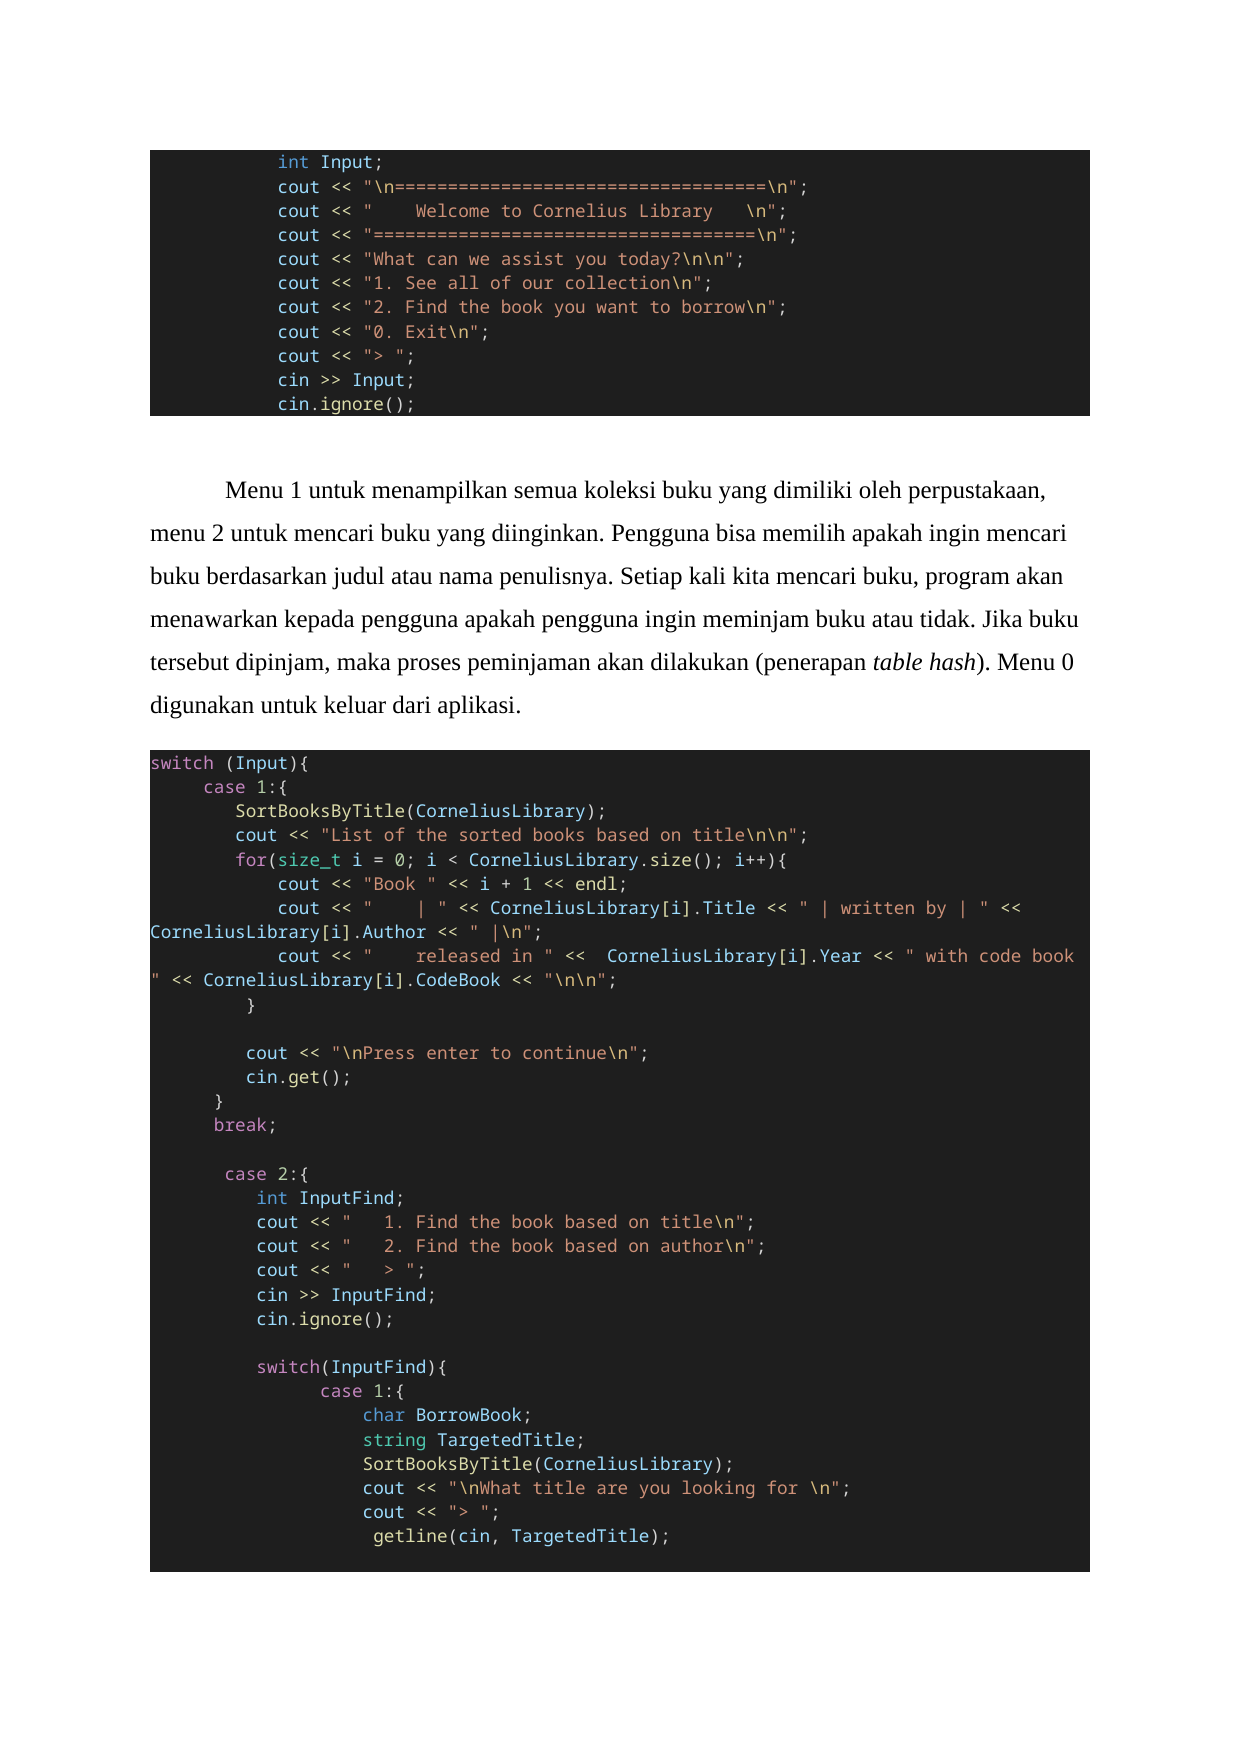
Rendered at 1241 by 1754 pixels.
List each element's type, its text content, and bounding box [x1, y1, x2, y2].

text break; [150, 1113, 1090, 1137]
text for(size_t i = 0; i < CorneliusLibrary.size(); i++){ [150, 847, 1090, 871]
text cout << "\n===================================\n"; [150, 174, 1090, 198]
text cout << " > "; [150, 1258, 1090, 1282]
text cout << "\nPress enter to continue\n"; [150, 1040, 1090, 1064]
text cout << " 2. Find the book based on author\n"; [150, 1234, 1090, 1258]
text string TargetedTitle; [150, 1427, 1090, 1451]
text SortBooksByTitle(CorneliusLibrary); [150, 1451, 1090, 1475]
text cout << "2. Find the book you want to borrow\n"; [150, 295, 1090, 319]
text Menu 1 untuk menampilkan semua koleksi buku yang dimiliki oleh perpustakaan, menu 2 untuk mencari buku yang diinginkan. Pengguna bisa memilih apakah ingin mencari buku berdasarkan judul atau nama penulisnya. Setiap kali kita mencari buku, program akan menawarkan kepada pengguna apakah pengguna ingin meminjam buku atau tidak. Jika buku tersebut dipinjam, maka proses peminjaman akan dilakukan (penerapan table hash). Menu 0 digunakan untuk keluar dari aplikasi. [150, 475, 1090, 719]
text } [150, 992, 1090, 1016]
text switch (Input){ [150, 750, 1090, 774]
text cin >> InputFind; [150, 1282, 1090, 1306]
text cout << " Welcome to Cornelius Library \n"; [150, 198, 1090, 222]
text cin.ignore(); [150, 392, 1090, 416]
text case 1:{ [150, 1379, 1090, 1403]
text char BorrowBook; [150, 1403, 1090, 1427]
text cin.get(); [150, 1064, 1090, 1089]
text cout << "====================================\n"; [150, 222, 1090, 247]
text getline(cin, TargetedTitle); [150, 1524, 1090, 1548]
text int InputFind; [150, 1185, 1090, 1209]
text cout << "Book " << i + 1 << endl; [150, 871, 1090, 895]
text SortBooksByTitle(CorneliusLibrary); [150, 799, 1090, 823]
text } [150, 1089, 1090, 1113]
text cout << "\nWhat title are you looking for \n"; [150, 1475, 1090, 1499]
text cout << "List of the sorted books based on title\n\n"; [150, 823, 1090, 847]
text switch(InputFind){ [150, 1354, 1090, 1379]
text cout << " | " << CorneliusLibrary[i].Title << " | written by | " << CorneliusLibrary[i].Author << " |\n"; [150, 895, 1090, 944]
text cout << "> "; [150, 343, 1090, 367]
text cout << "> "; [150, 1499, 1090, 1524]
text cout << " released in " << CorneliusLibrary[i].Year << " with code book " << CorneliusLibrary[i].CodeBook << "\n\n"; [150, 944, 1090, 992]
text cin >> Input; [150, 367, 1090, 392]
text cout << "What can we assist you today?\n\n"; [150, 247, 1090, 271]
text cout << "0. Exit\n"; [150, 319, 1090, 343]
text cout << " 1. Find the book based on title\n"; [150, 1209, 1090, 1234]
text cin.ignore(); [150, 1306, 1090, 1330]
text case 2:{ [150, 1161, 1090, 1185]
text cout << "1. See all of our collection\n"; [150, 271, 1090, 295]
text int Input; [150, 150, 1090, 174]
text case 1:{ [150, 774, 1090, 799]
